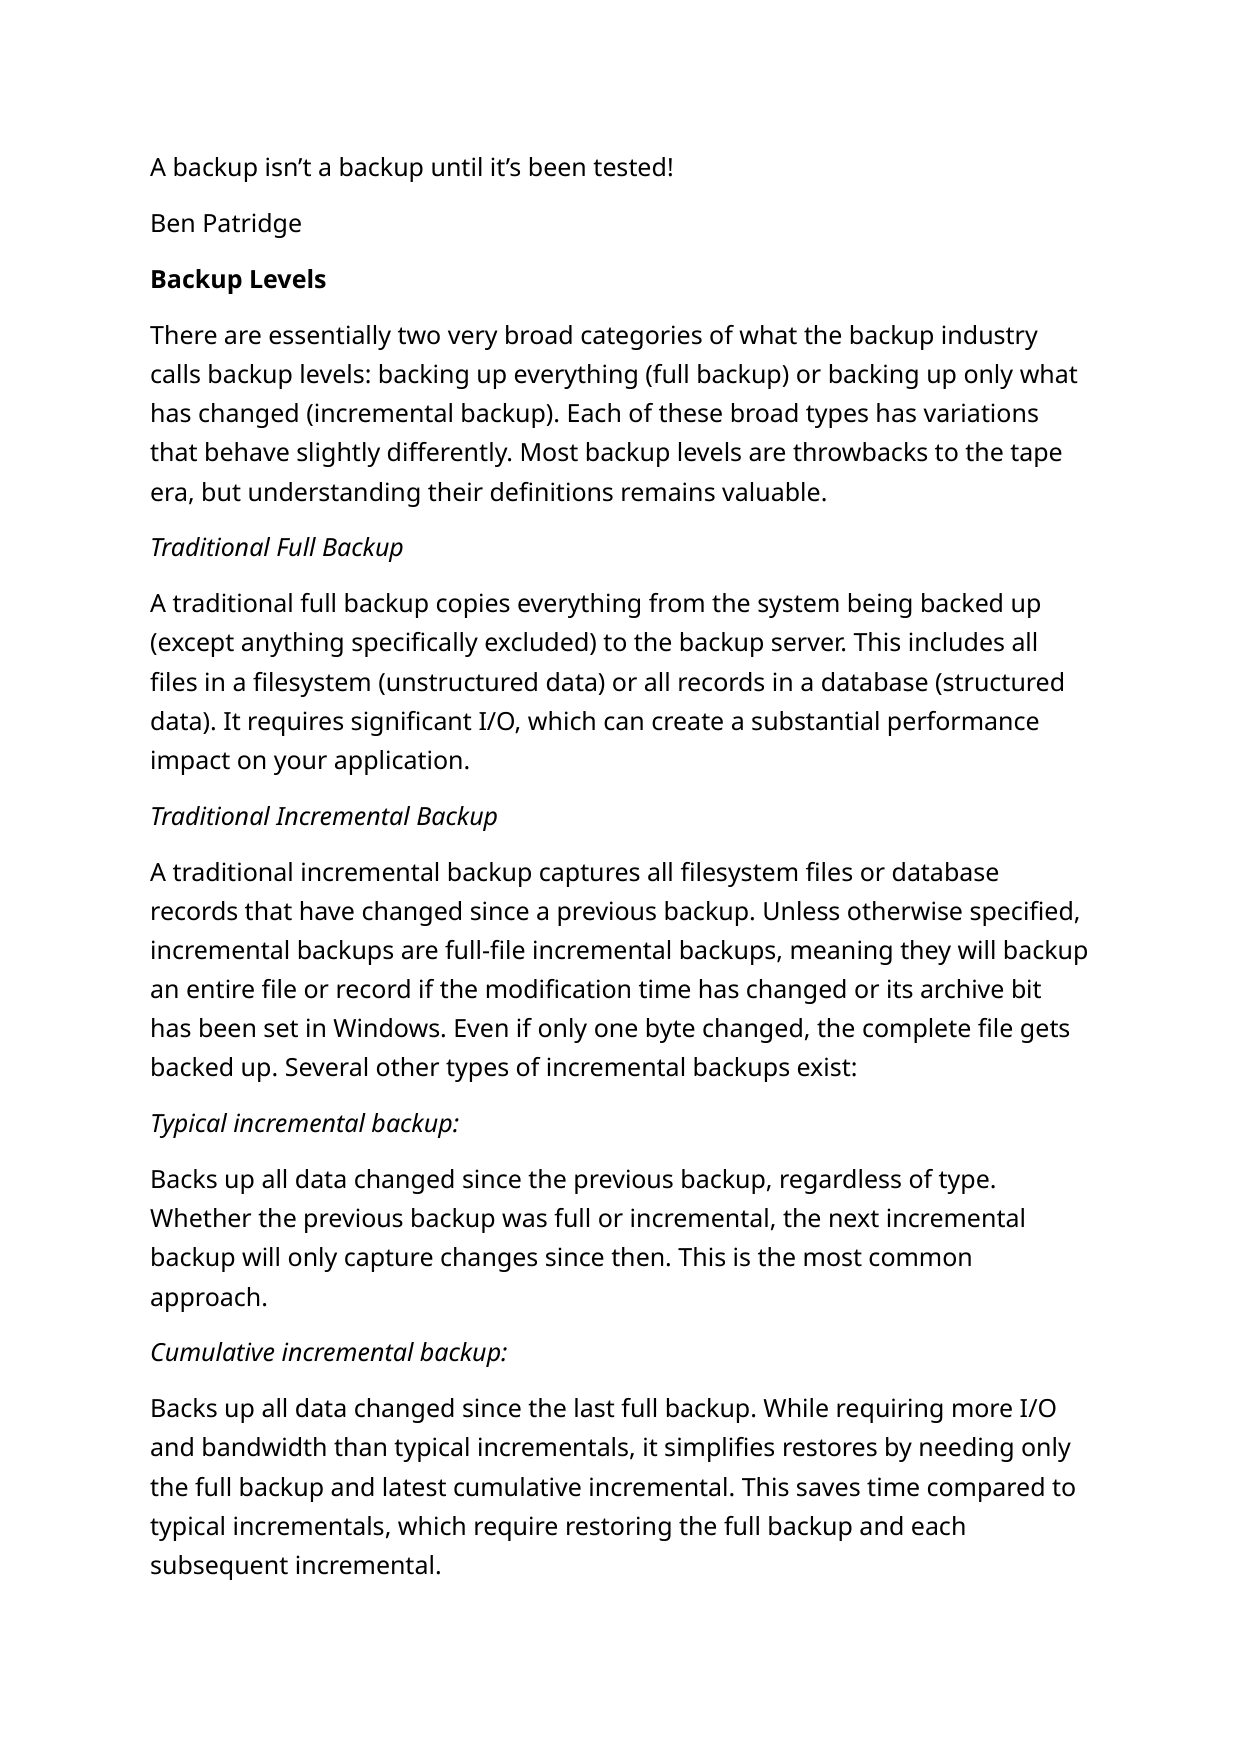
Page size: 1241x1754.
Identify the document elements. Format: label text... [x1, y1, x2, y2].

text A backup isn’t a backup until it’s been tested! [150, 150, 1090, 184]
text Traditional Incremental Backup [150, 798, 1090, 832]
text Backs up all data changed since the last full backup. While requiring more I/O and bandwidth than typical incrementals, it simplifies restores by needing only the full backup and latest cumulative incremental. This saves time compared to typical incrementals, which require restoring the full backup and each subsequent incremental. [150, 1391, 1090, 1582]
text A traditional full backup copies everything from the system being backed up (except anything specifically excluded) to the backup server. This includes all files in a filesystem (unstructured data) or all records in a database (structured data). It requires significant I/O, which can create a substantial performance impact on your application. [150, 586, 1090, 777]
text Backs up all data changed since the previous backup, regardless of type. Whether the previous backup was full or incremental, the next incremental backup will only capture changes since then. This is the most common approach. [150, 1162, 1090, 1313]
text Cumulative incremental backup: [150, 1335, 1090, 1369]
text Typical incremental backup: [150, 1106, 1090, 1140]
text A traditional incremental backup captures all filesystem files or database records that have changed since a previous backup. Unless otherwise specified, incremental backups are full-file incremental backups, meaning they will backup an entire file or record if the modification time has changed or its archive bit has been set in Windows. Even if only one byte changed, the complete file gets backed up. Several other types of incremental backups exist: [150, 854, 1090, 1084]
text Ben Patridge [150, 206, 1090, 240]
text There are essentially two very broad categories of what the backup industry calls backup levels: backing up everything (full backup) or backing up only what has changed (incremental backup). Each of these broad types has variations that behave slightly differently. Most backup levels are throwbacks to the tape era, but understanding their definitions remains valuable. [150, 317, 1090, 508]
text Traditional Full Backup [150, 530, 1090, 564]
text Backup Levels [150, 262, 1090, 296]
